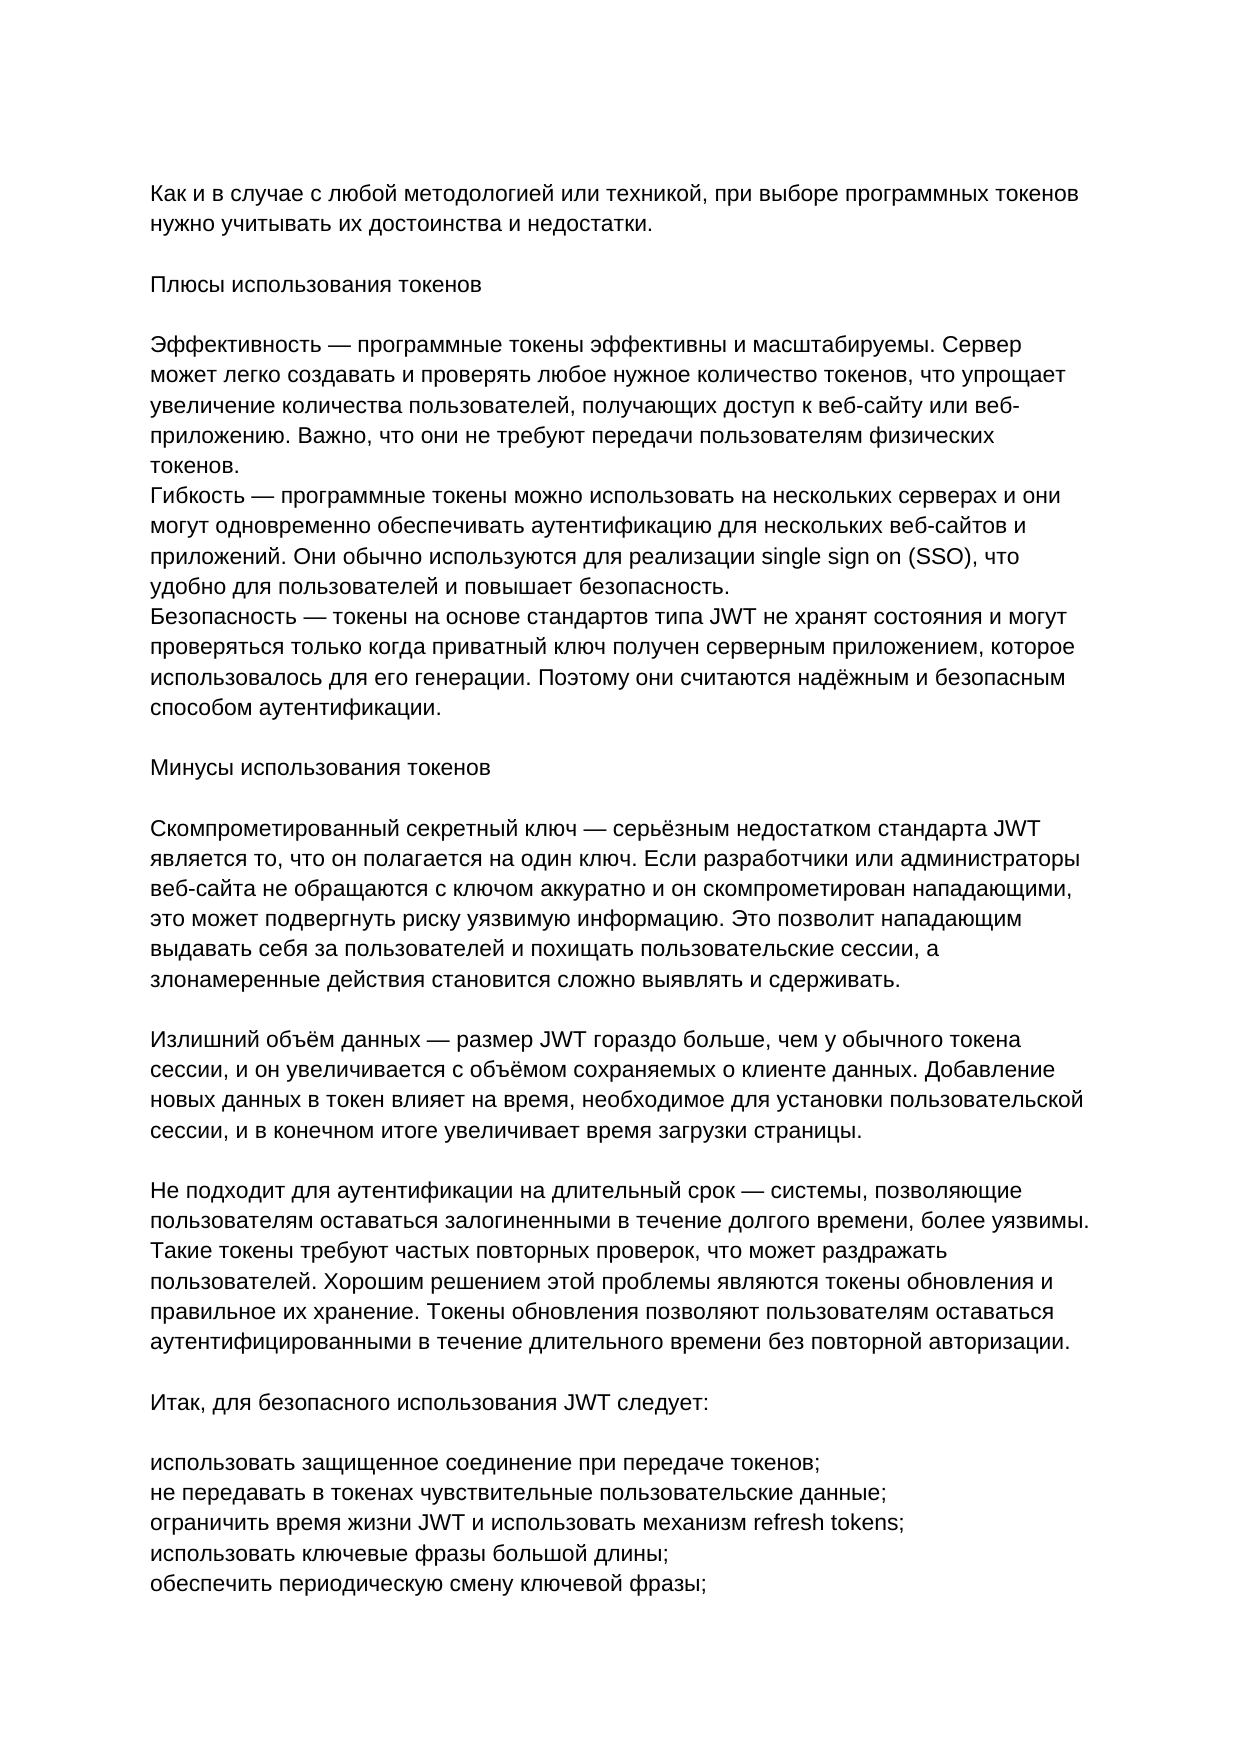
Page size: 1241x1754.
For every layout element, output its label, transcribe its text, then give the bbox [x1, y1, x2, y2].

text обеспечить периодическую смену ключевой фразы; [150, 1570, 1090, 1596]
text Итак, для безопасного использования JWT следует: [150, 1388, 1090, 1415]
text Излишний объём данных — размер JWT гораздо больше, чем у обычного токена сессии, и он увеличивается с объёмом сохраняемых о клиенте данных. Добавление новых данных в токен влияет на время, необходимое для установки пользовательской сессии, и в конечном итоге увеличивает время загрузки страницы. [150, 1026, 1090, 1143]
text Не подходит для аутентификации на длительный срок — системы, позволяющие пользователям оставаться залогиненными в течение долгого времени, более уязвимы. Такие токены требуют частых повторных проверок, что может раздражать пользователей. Хорошим решением этой проблемы являются токены обновления и правильное их хранение. Токены обновления позволяют пользователям оставаться аутентифицированными в течение длительного времени без повторной авторизации. [150, 1177, 1090, 1354]
text Гибкость — программные токены можно использовать на нескольких серверах и они могут одновременно обеспечивать аутентификацию для нескольких веб-сайтов и приложений. Они обычно используются для реализации single sign on (SSO), что удобно для пользователей и повышает безопасность. [150, 482, 1090, 599]
text Эффективность — программные токены эффективны и масштабируемы. Сервер может легко создавать и проверять любое нужное количество токенов, что упрощает увеличение количества пользователей, получающих доступ к веб-сайту или веб-приложению. Важно, что они не требуют передачи пользователям физических токенов. [150, 331, 1090, 478]
text ограничить время жизни JWT и использовать механизм refresh tokens; [150, 1509, 1090, 1536]
text Безопасность — токены на основе стандартов типа JWT не хранят состояния и могут проверяться только когда приватный ключ получен серверным приложением, которое использовалось для его генерации. Поэтому они считаются надёжным и безопасным способом аутентификации. [150, 603, 1090, 720]
text использовать защищенное соединение при передаче токенов; [150, 1449, 1090, 1475]
text Как и в случае с любой методологией или техникой, при выборе программных токенов нужно учитывать их достоинства и недостатки. [150, 180, 1090, 237]
text использовать ключевые фразы большой длины; [150, 1539, 1090, 1566]
text Плюсы использования токенов [150, 271, 1090, 297]
text Минусы использования токенов [150, 754, 1090, 781]
text Скомпрометированный секретный ключ — серьёзным недостатком стандарта JWT является то, что он полагается на один ключ. Если разработчики или администраторы веб-сайта не обращаются с ключом аккуратно и он скомпрометирован нападающими, это может подвергнуть риску уязвимую информацию. Это позволит нападающим выдавать себя за пользователей и похищать пользовательские сессии, а злонамеренные действия становится сложно выявлять и сдерживать. [150, 814, 1090, 992]
text не передавать в токенах чувствительные пользовательские данные; [150, 1479, 1090, 1506]
